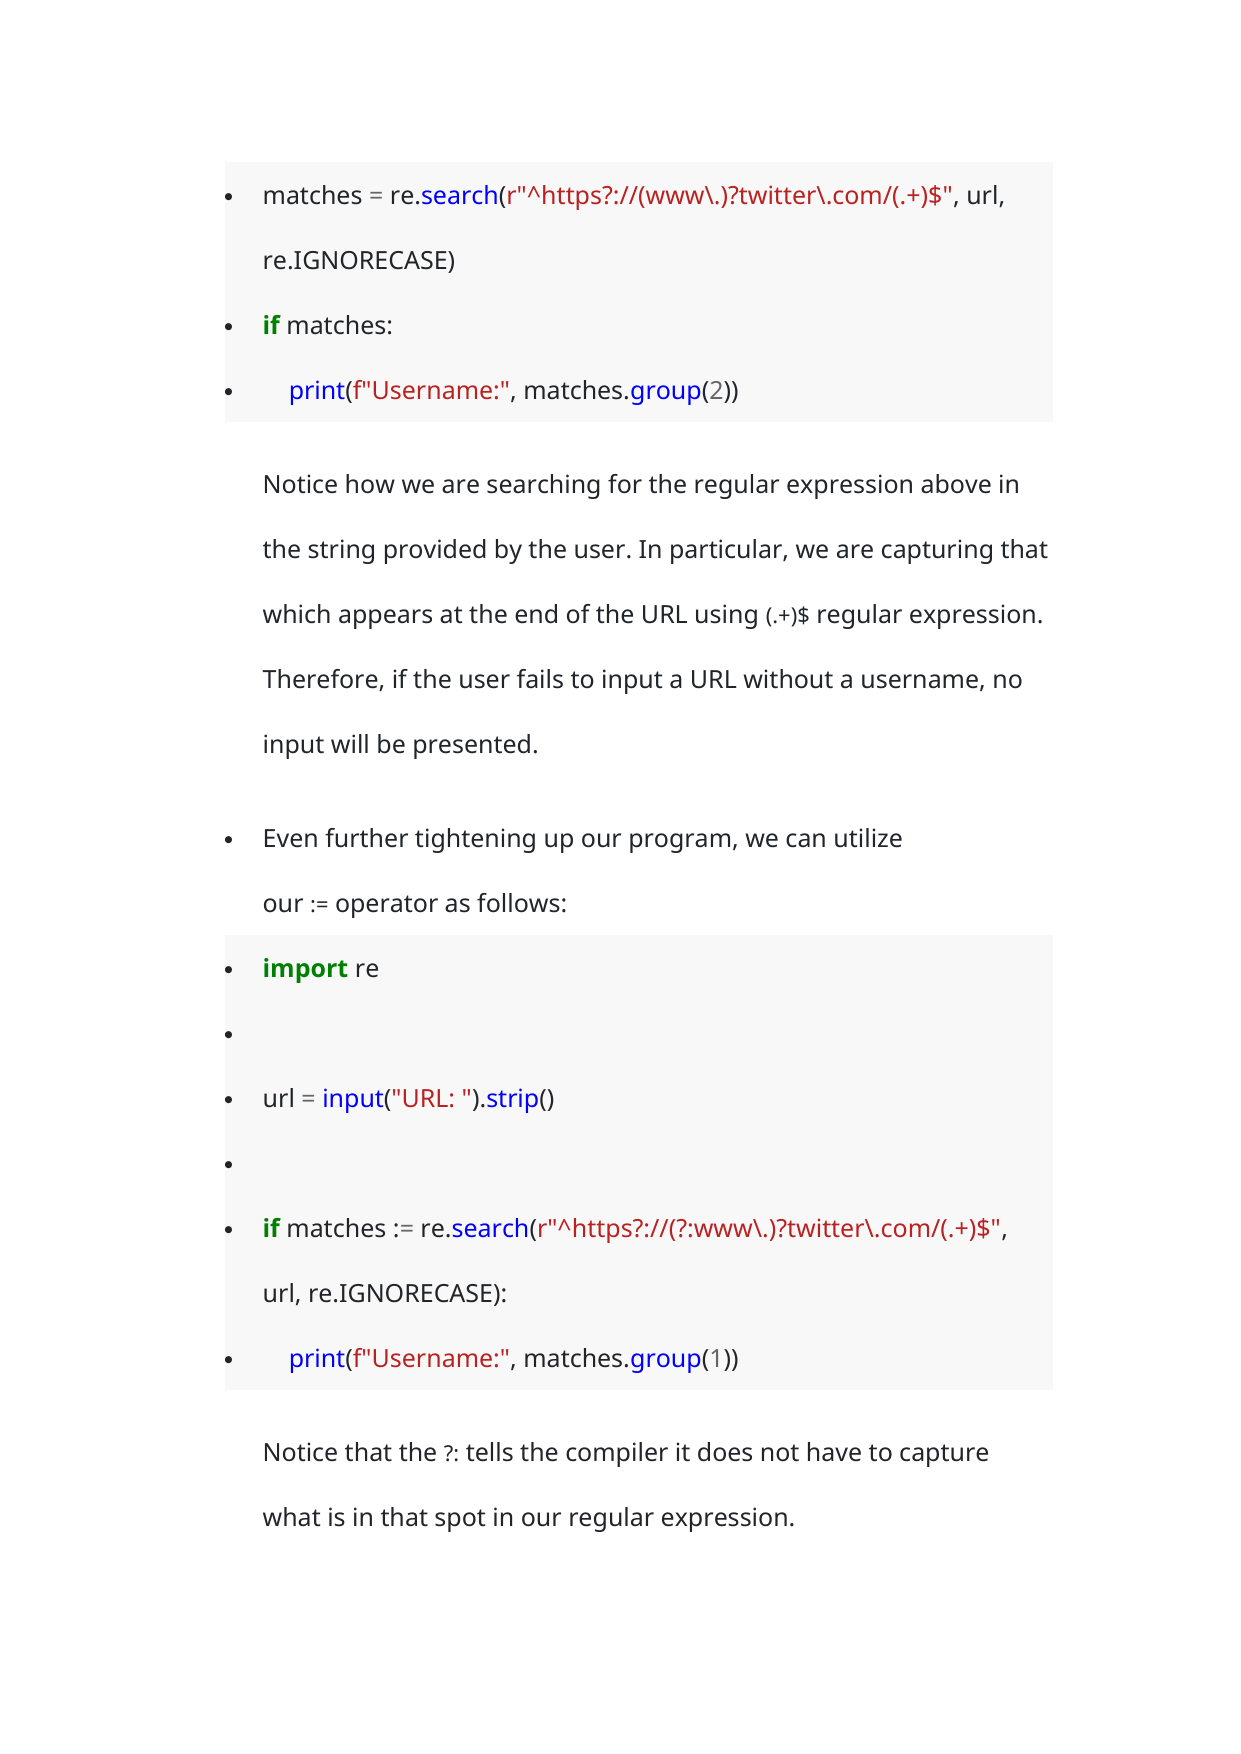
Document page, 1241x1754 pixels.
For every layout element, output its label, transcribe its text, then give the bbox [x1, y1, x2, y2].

list if matches: [225, 292, 1053, 357]
text Notice that the ?: tells the compiler it does not have to capture what is in that spot in our regular expression. [262, 1419, 1053, 1549]
list matches = re.search(r"^https?://(www\.)?twitter\.com/(.+)$", url, re.IGNORECASE) [225, 162, 1053, 292]
list import re [225, 935, 1053, 1000]
list Even further tightening up our program, we can utilize our := operator as follows: [225, 805, 1053, 935]
list print(f"Username:", matches.group(2)) [225, 357, 1053, 422]
list print(f"Username:", matches.group(1)) [225, 1325, 1053, 1390]
text Notice how we are searching for the regular expression above in the string provided by the user. In particular, we are capturing that which appears at the end of the URL using (.+)$ regular expression. Therefore, if the user fails to input a URL without a username, no input will be presented. [262, 451, 1053, 776]
list url = input("URL: ").strip() [225, 1065, 1053, 1130]
list if matches := re.search(r"^https?://(?:www\.)?twitter\.com/(.+)$", url, re.IGNORECASE): [225, 1195, 1053, 1325]
